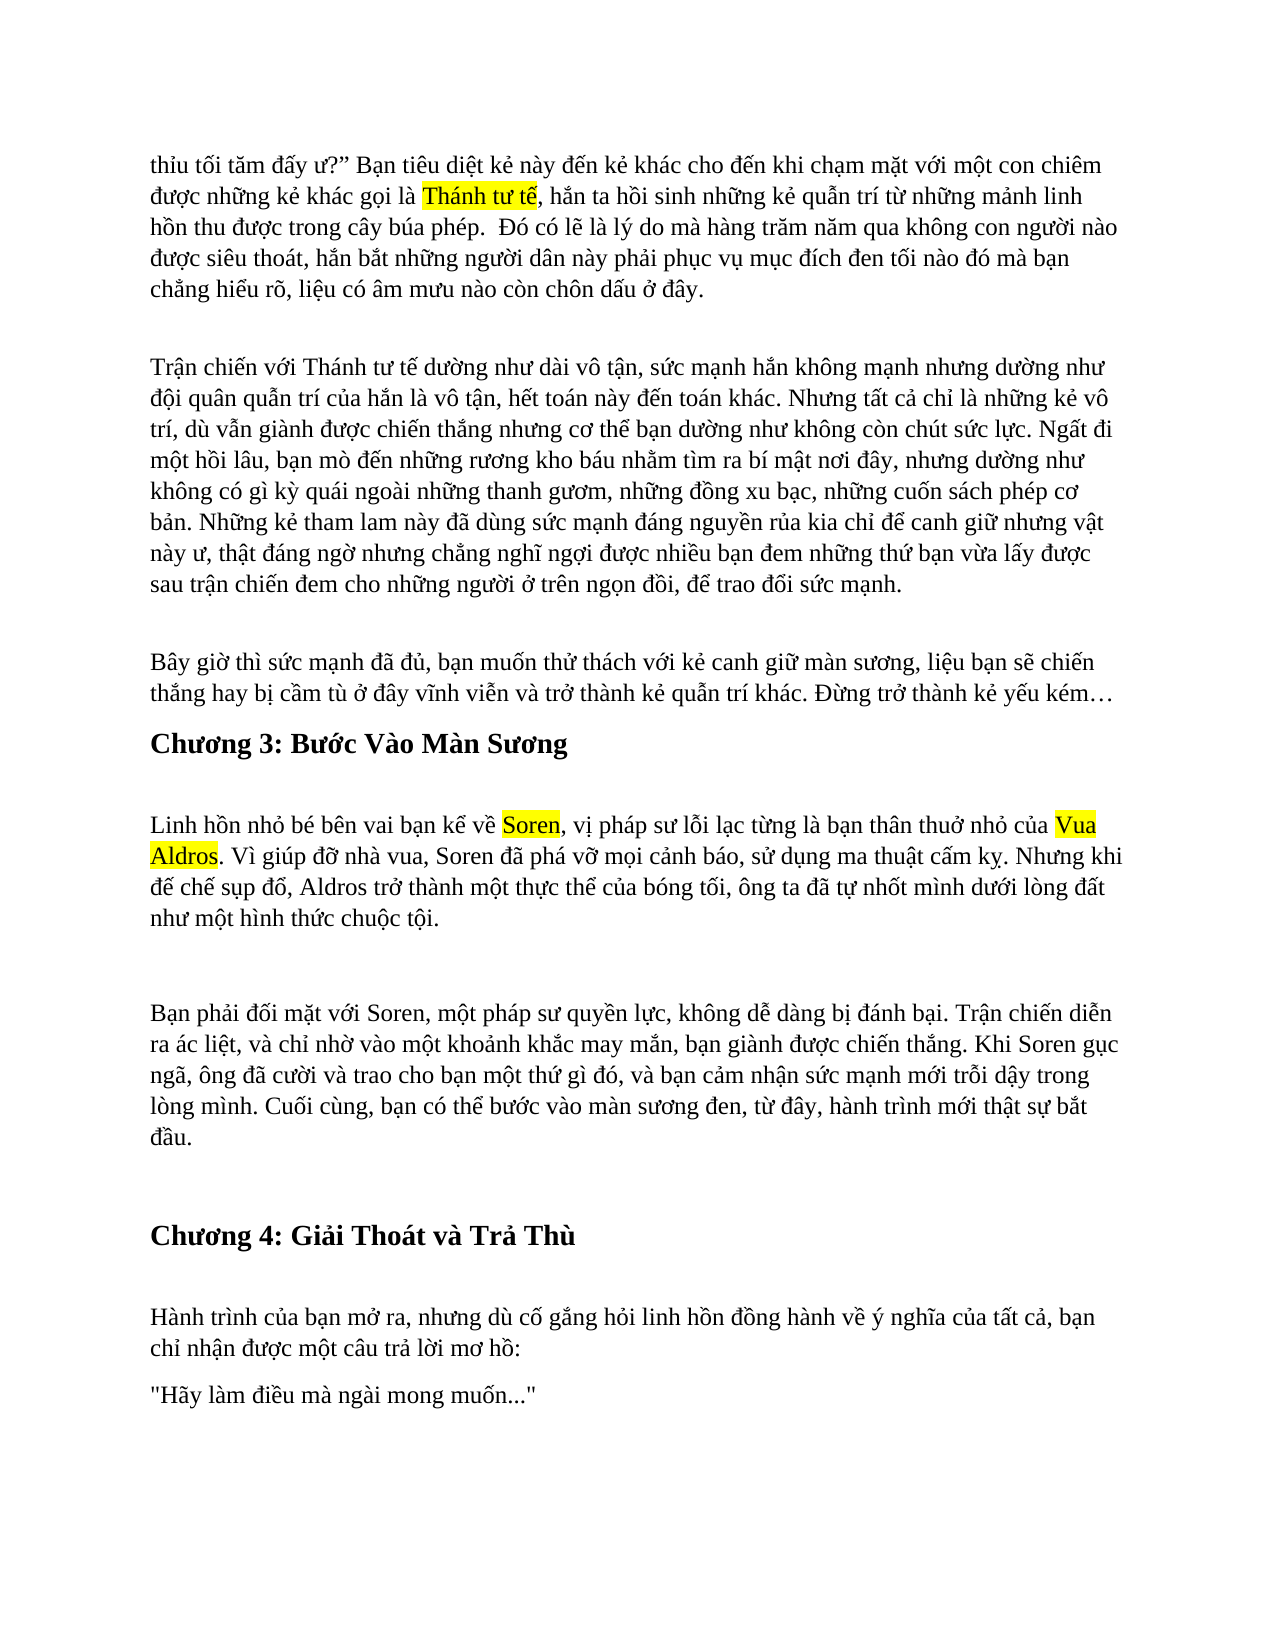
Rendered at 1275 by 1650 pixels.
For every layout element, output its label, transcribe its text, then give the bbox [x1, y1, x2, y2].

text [150, 150, 1125, 333]
text Bây giờ thì sức mạnh đã đủ, bạn muốn thử thách với kẻ canh giữ màn sương, liệu bạn sẽ chiến thắng hay bị cầm tù ở đây vĩnh viễn và trở thành kẻ quẫn trí khác. Đừng trở thành kẻ yếu kém… [150, 647, 1125, 707]
subtitle Chương 3: Bước Vào Màn Sương [150, 726, 1125, 759]
text Linh hồn nhỏ bé bên vai bạn kể về Soren, vị pháp sư lỗi lạc từng là bạn thân thuở nhỏ của Vua Aldros. Vì giúp đỡ nhà vua, Soren đã phá vỡ mọi cảnh báo, sử dụng ma thuật cấm kỵ. Nhưng khi đế chế sụp đổ, Aldros trở thành một thực thể của bóng tối, ông ta đã tự nhốt mình dưới lòng đất như một hình thức chuộc tội. [150, 810, 1125, 932]
text "Hãy làm điều mà ngài mong muốn..." [150, 1380, 1125, 1409]
text Trận chiến với Thánh tư tế dường như dài vô tận, sức mạnh hắn không mạnh nhưng dường như đội quân quẫn trí của hắn là vô tận, hết toán này đến toán khác. Nhưng tất cả chỉ là những kẻ vô trí, dù vẫn giành được chiến thắng nhưng cơ thể bạn dường như không còn chút sức lực. Ngất đi một hồi lâu, bạn mò đến những rương kho báu nhằm tìm ra bí mật nơi đây, nhưng dường như không có gì kỳ quái ngoài những thanh gươm, những đồng xu bạc, những cuốn sách phép cơ bản. Những kẻ tham lam này đã dùng sức mạnh đáng nguyền rủa kia chỉ để canh giữ nhưng vật này ư, thật đáng ngờ nhưng chẳng nghĩ ngợi được nhiều bạn đem những thứ bạn vừa lấy được sau trận chiến đem cho những người ở trên ngọn đồi, để trao đổi sức mạnh. [150, 352, 1125, 628]
text Hành trình của bạn mở ra, nhưng dù cố gắng hỏi linh hồn đồng hành về ý nghĩa của tất cả, bạn chỉ nhận được một câu trả lời mơ hồ: [150, 1302, 1125, 1361]
text Bạn phải đối mặt với Soren, một pháp sư quyền lực, không dễ dàng bị đánh bại. Trận chiến diễn ra ác liệt, và chỉ nhờ vào một khoảnh khắc may mắn, bạn giành được chiến thắng. Khi Soren gục ngã, ông đã cười và trao cho bạn một thứ gì đó, và bạn cảm nhận sức mạnh mới trỗi dậy trong lòng mình. Cuối cùng, bạn có thể bước vào màn sương đen, từ đây, hành trình mới thật sự bắt đầu. [150, 998, 1125, 1151]
subtitle Chương 4: Giải Thoát và Trả Thù [150, 1218, 1125, 1251]
